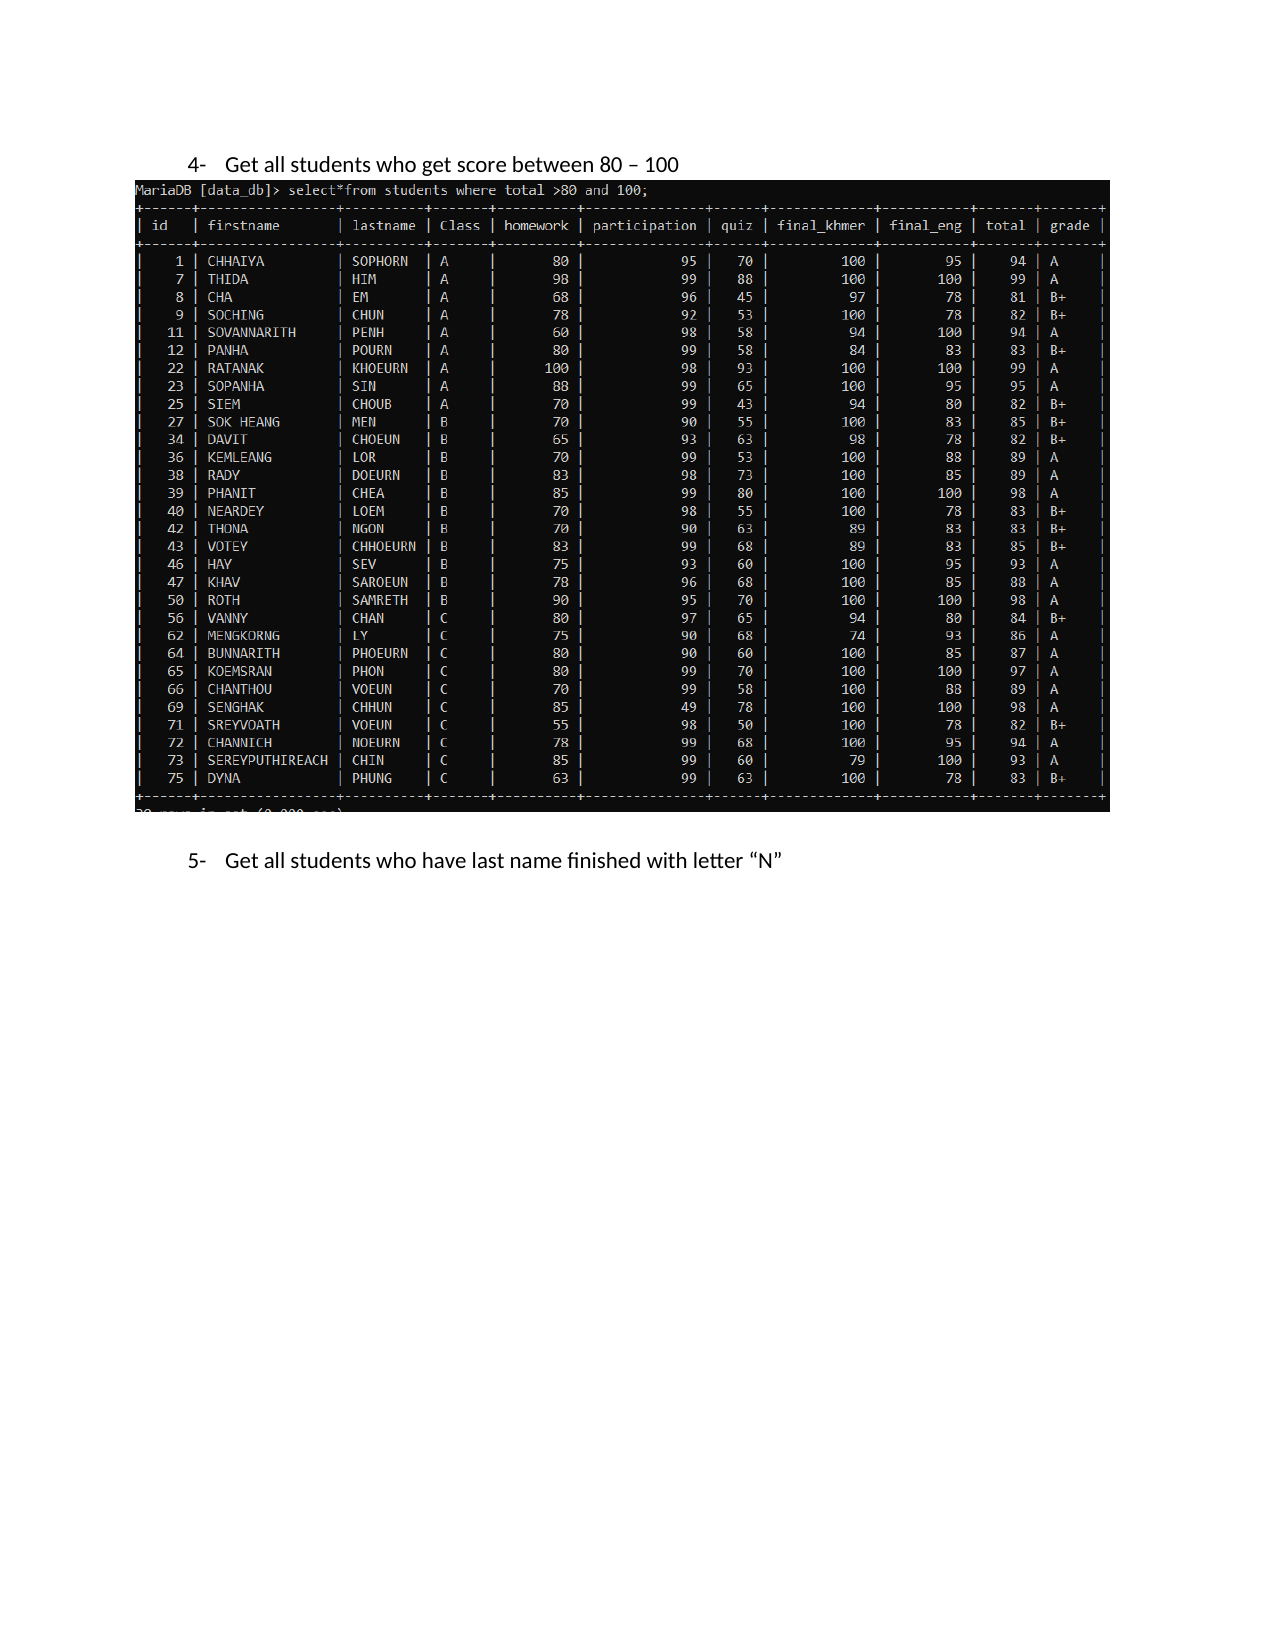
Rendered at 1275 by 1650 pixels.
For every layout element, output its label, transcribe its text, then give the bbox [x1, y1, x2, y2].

list Get all students who have last name finished with letter “N” [187, 846, 1125, 874]
picture [135, 180, 1110, 812]
list Get all students who get score between 80 – 100 [187, 150, 1125, 178]
